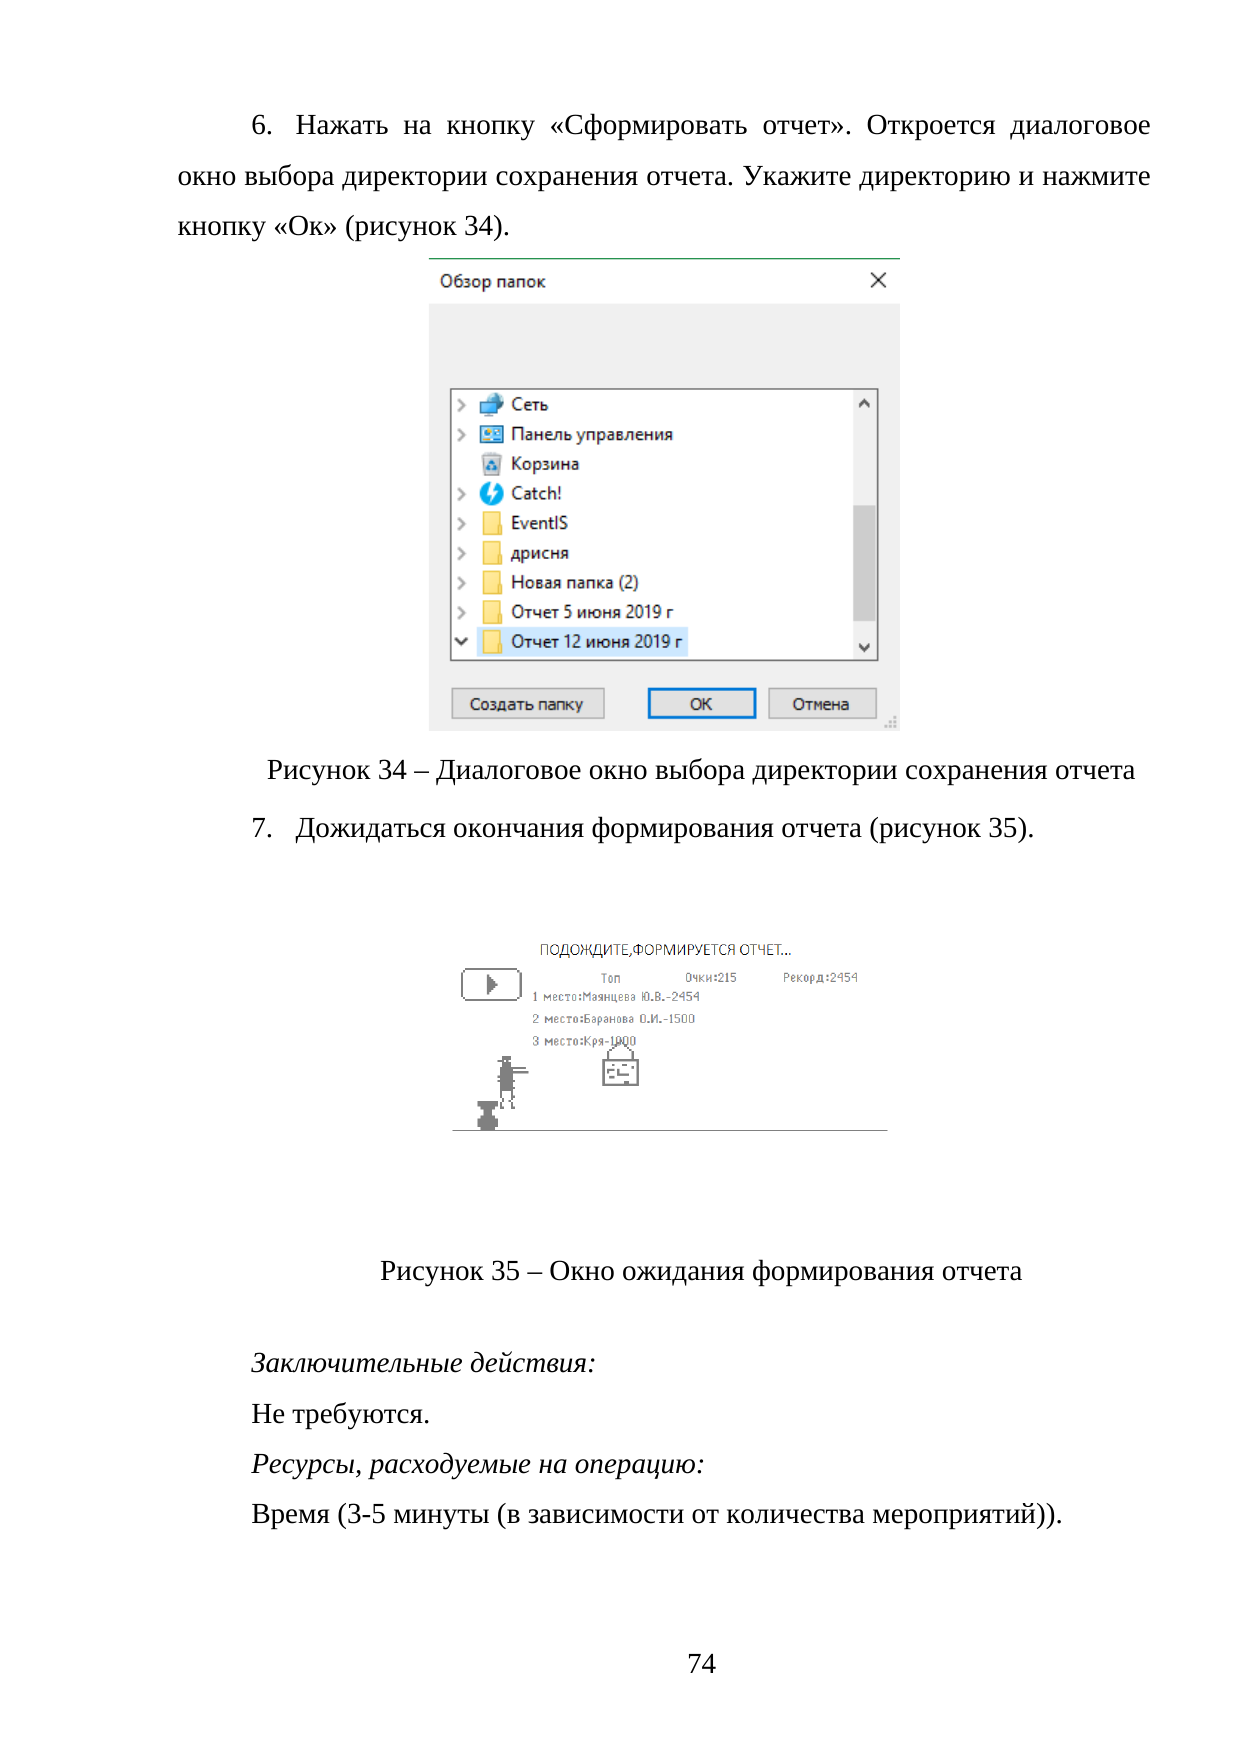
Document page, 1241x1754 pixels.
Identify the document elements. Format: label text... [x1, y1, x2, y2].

text Рисунок 34 – Диалоговое окно выбора директории сохранения отчета [177, 752, 1152, 785]
picture [322, 860, 1007, 1233]
text Рисунок 35 – Окно ожидания формирования отчета [177, 1253, 1152, 1287]
text Заключительные действия: [177, 1346, 1152, 1379]
text Ресурсы, расходуемые на операцию: [177, 1446, 1152, 1480]
picture [428, 258, 900, 731]
list Дожидаться окончания формирования отчета (рисунок 35). [177, 810, 1152, 844]
list Нажать на кнопку «Сформировать отчет». Откроется диалоговое окно выбора директории сохранения отчета. Укажите директорию и нажмите кнопку «Ок» (рисунок 34). [177, 107, 1152, 242]
text Не требуются. [177, 1396, 1152, 1429]
text Время (3-5 минуты (в зависимости от количества мероприятий)). [177, 1496, 1152, 1530]
